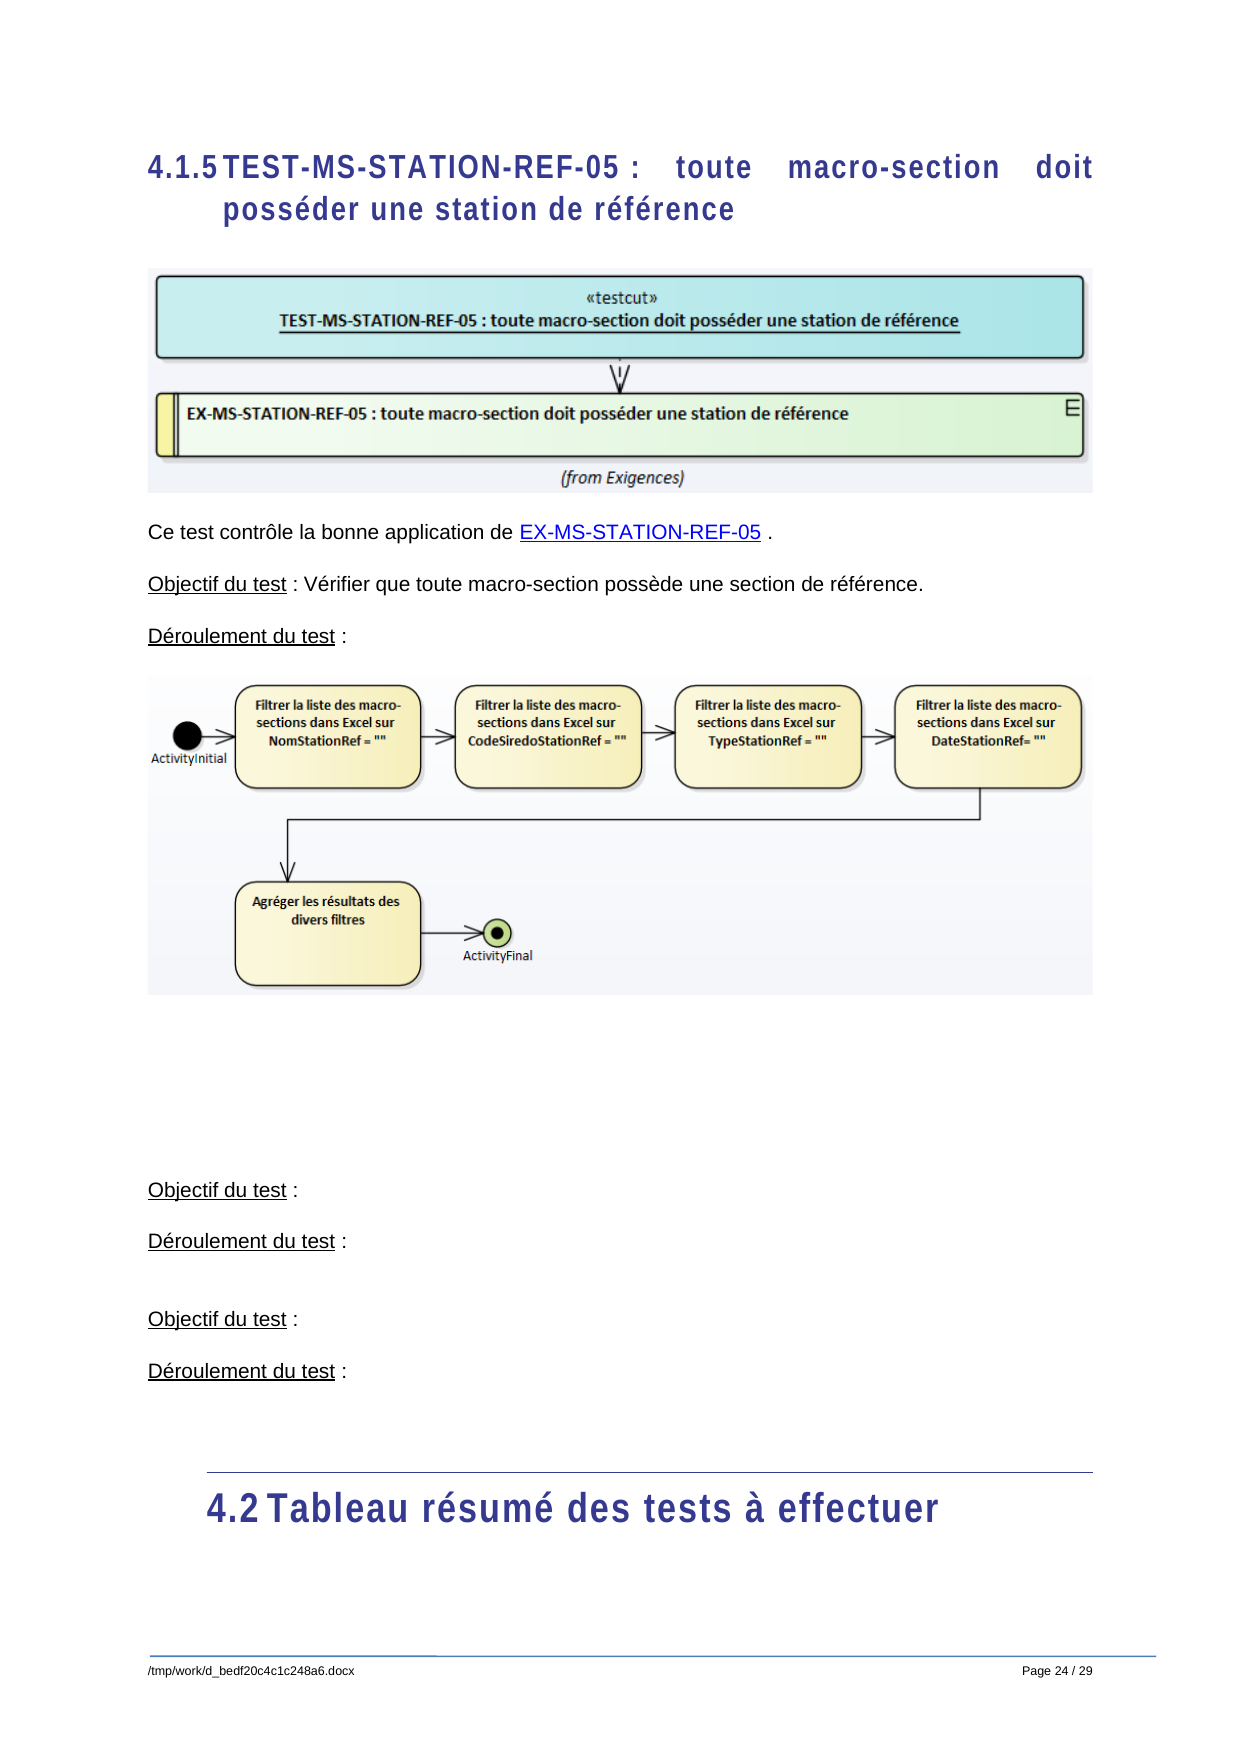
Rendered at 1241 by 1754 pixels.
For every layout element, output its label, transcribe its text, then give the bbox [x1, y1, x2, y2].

picture [147, 268, 1093, 493]
text Objectif du test : [148, 1307, 1093, 1331]
text Déroulement du test : [148, 623, 1093, 647]
subtitle Tableau résumé des tests à effectuer [207, 1473, 1093, 1531]
text Déroulement du test : [148, 1358, 1093, 1382]
text Objectif du test : [148, 1178, 1093, 1202]
text Déroulement du test : [148, 1229, 1093, 1253]
text Ce test contrôle la bonne application de EX-MS-STATION-REF-05 . [148, 520, 1093, 544]
subtitle TEST-MS-STATION-REF-05 : toute macro-section doit posséder une station de référence [148, 148, 1093, 227]
text Objectif du test : Vérifier que toute macro-section possède une section de référence. [148, 572, 1093, 596]
picture [147, 675, 1093, 995]
